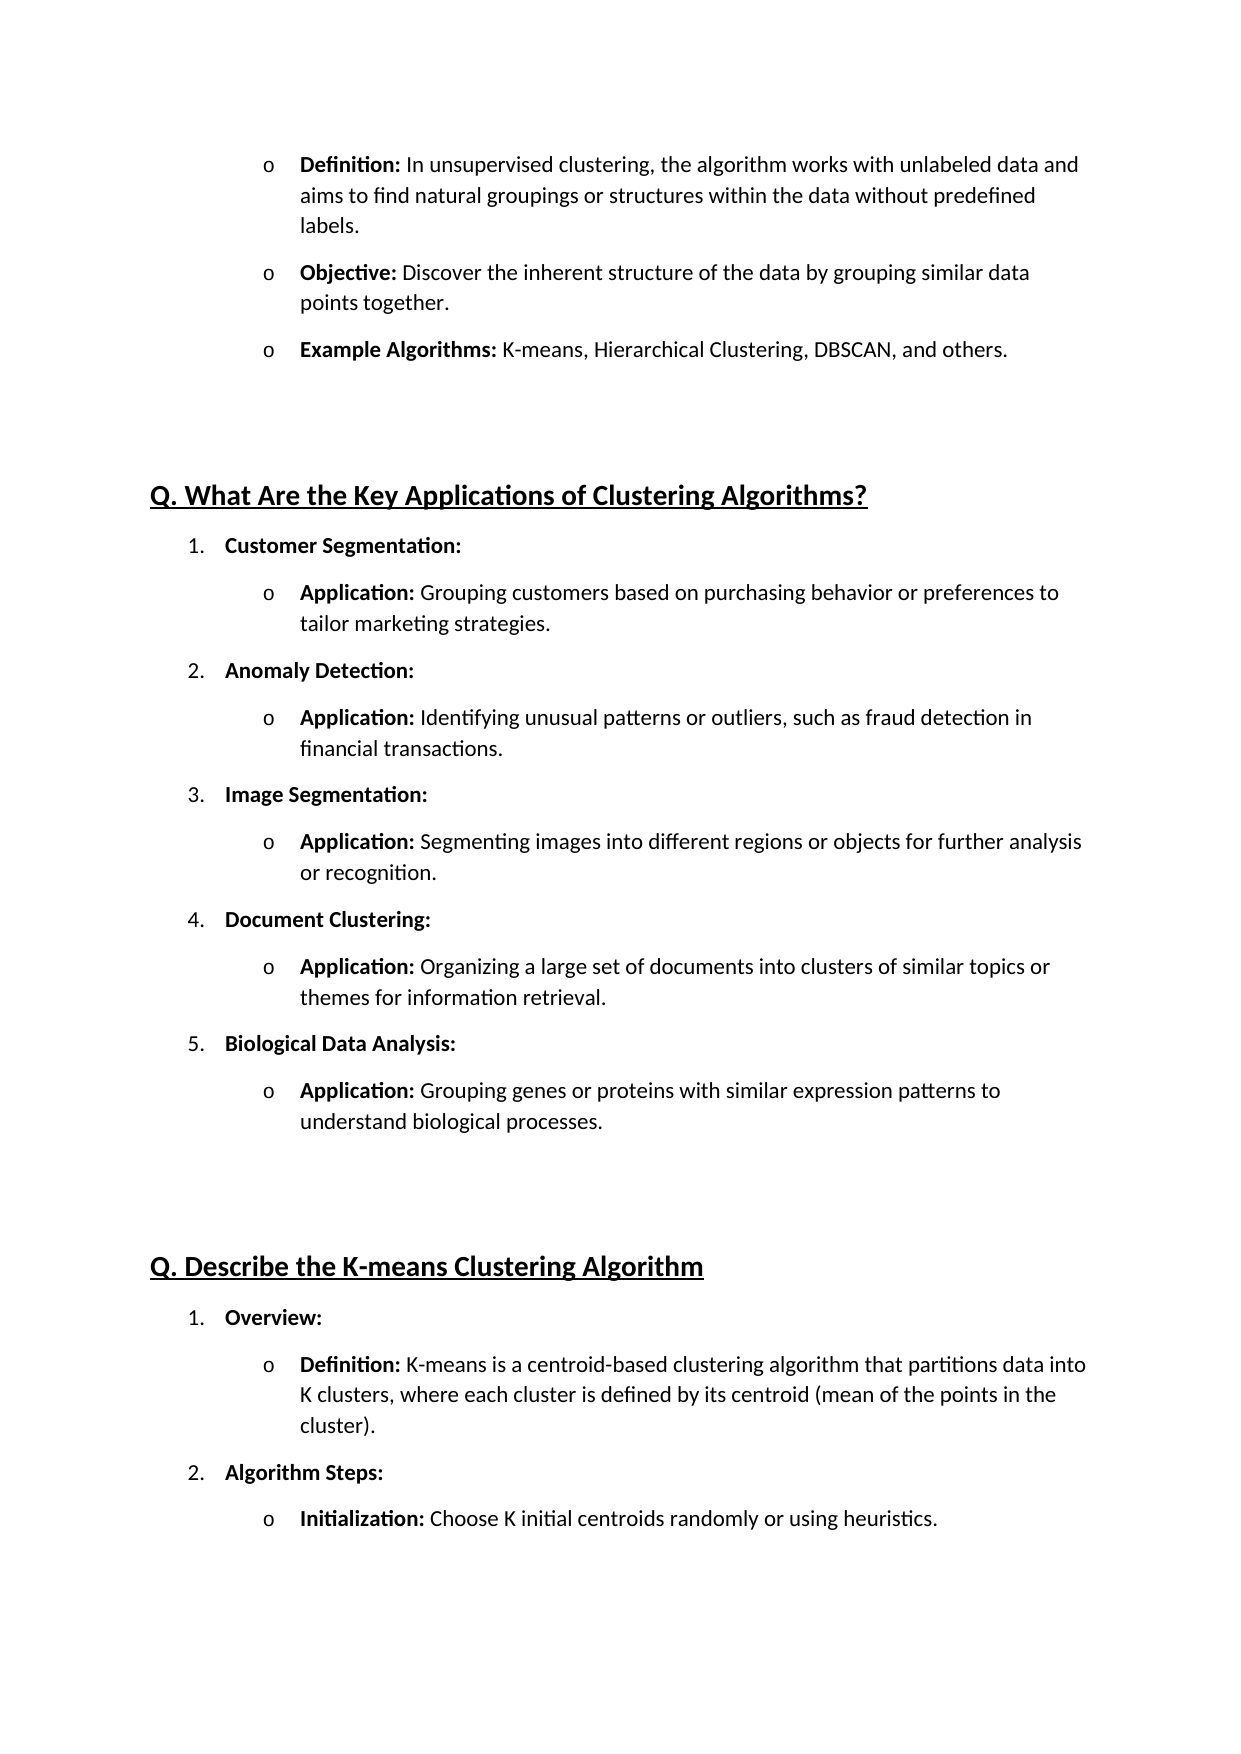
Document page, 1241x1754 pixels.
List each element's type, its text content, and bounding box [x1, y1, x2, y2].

list Anomaly Detection: [187, 656, 1090, 684]
text Q. What Are the Key Applications of Clustering Algorithms? [150, 477, 1090, 512]
list Application: Grouping customers based on purchasing behavior or preferences to tailor marketing strategies. [262, 578, 1090, 637]
list Document Clustering: [187, 905, 1090, 933]
list Image Segmentation: [187, 781, 1090, 809]
list Objective: Discover the inherent structure of the data by grouping similar data points together. [262, 258, 1090, 317]
list Initialization: Choose K initial centroids randomly or using heuristics. [262, 1504, 1090, 1533]
list Application: Organizing a large set of documents into clusters of similar topics or themes for information retrieval. [262, 952, 1090, 1011]
list Overview: [187, 1303, 1090, 1331]
list Application: Segmenting images into different regions or objects for further analysis or recognition. [262, 827, 1090, 886]
text Q. Describe the K-means Clustering Algorithm [150, 1248, 1090, 1283]
list Definition: In unsupervised clustering, the algorithm works with unlabeled data and aims to find natural groupings or structures within the data without predefined labels. [262, 150, 1090, 239]
list Application: Grouping genes or proteins with similar expression patterns to understand biological processes. [262, 1076, 1090, 1135]
list Application: Identifying unusual patterns or outliers, such as fraud detection in financial transactions. [262, 703, 1090, 762]
list Customer Segmentation: [187, 532, 1090, 560]
list Algorithm Steps: [187, 1458, 1090, 1486]
list Definition: K-means is a centroid-based clustering algorithm that partitions data into K clusters, where each cluster is defined by its centroid (mean of the points in the cluster). [262, 1350, 1090, 1439]
list Example Algorithms: K-means, Hierarchical Clustering, DBSCAN, and others. [262, 335, 1090, 364]
list Biological Data Analysis: [187, 1029, 1090, 1058]
